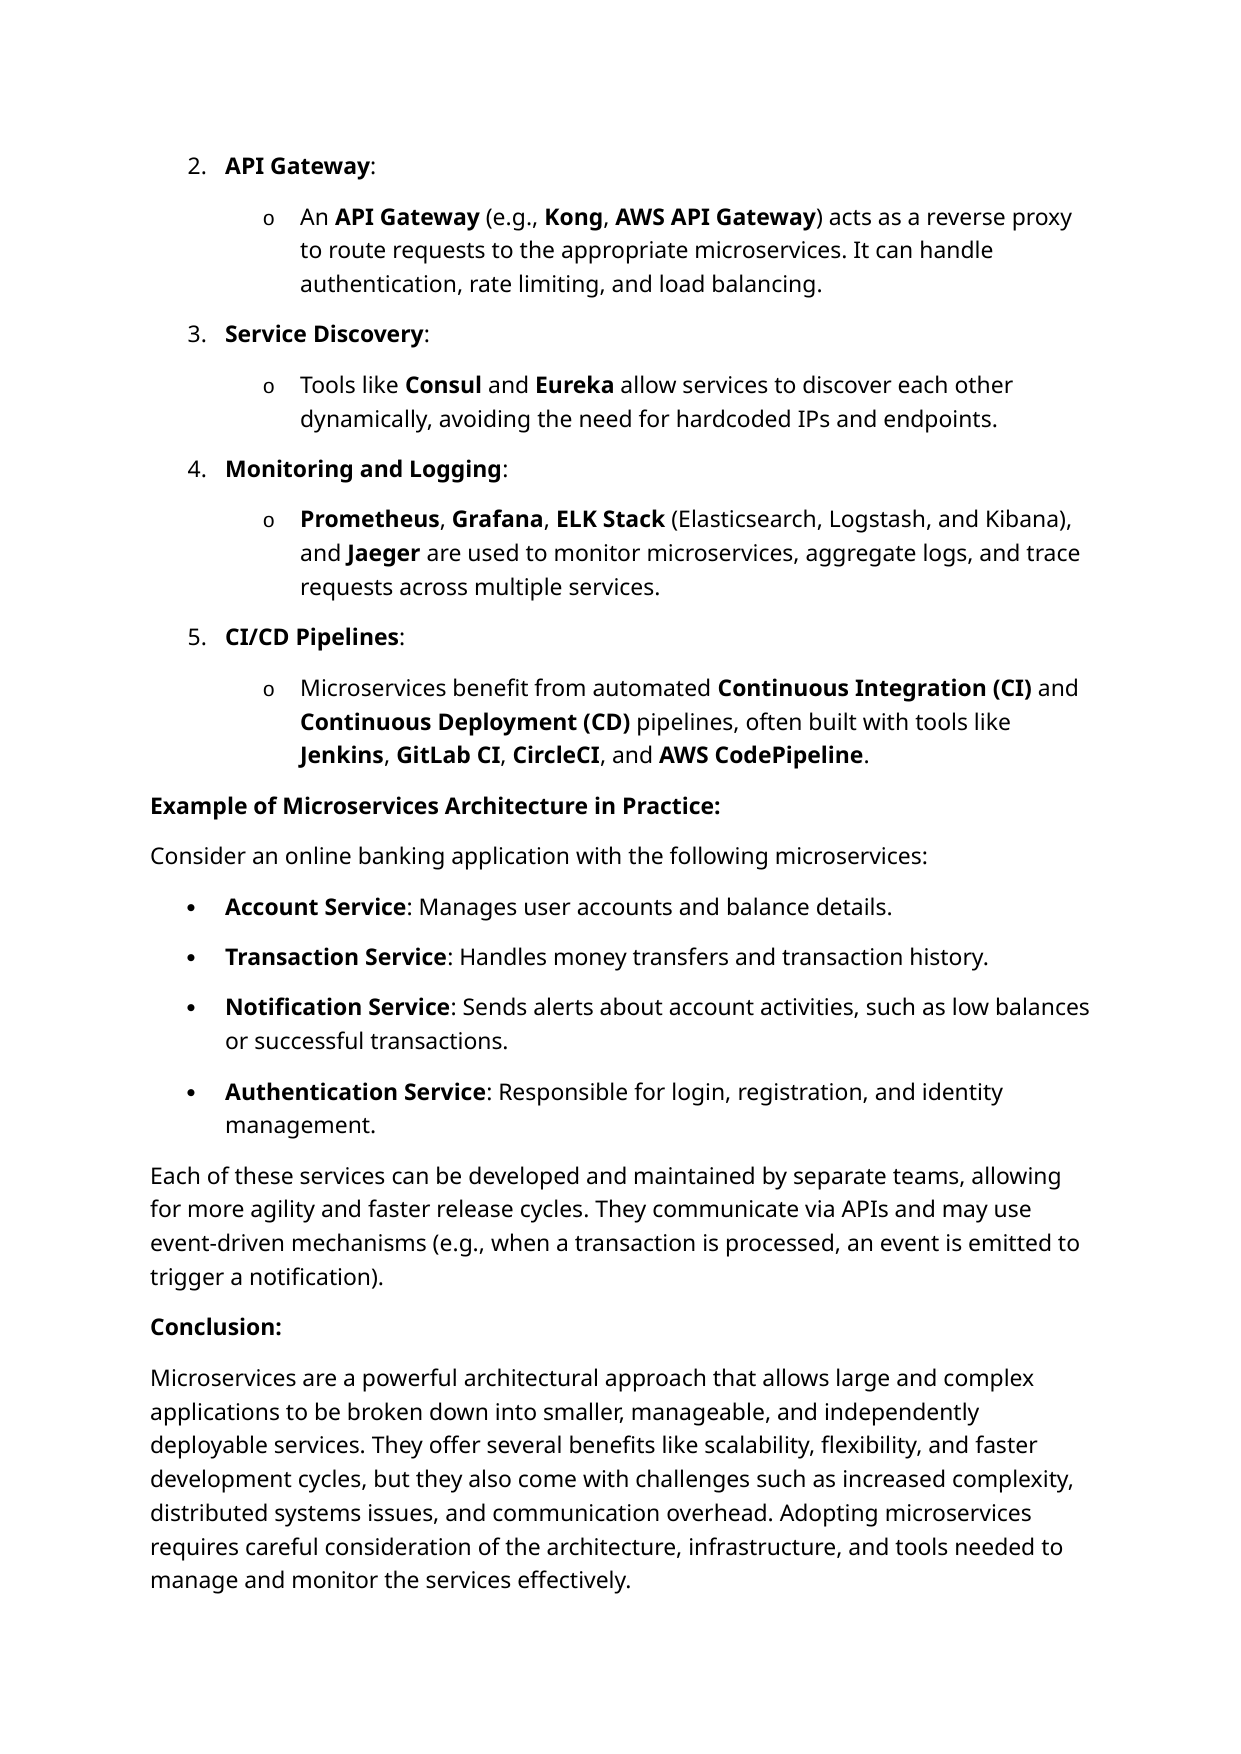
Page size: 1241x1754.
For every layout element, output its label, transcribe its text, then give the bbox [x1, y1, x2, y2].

list API Gateway: [187, 150, 1090, 181]
list Service Discovery: [187, 318, 1090, 349]
list Monitoring and Logging: [187, 453, 1090, 484]
list Account Service: Manages user accounts and balance details. [187, 890, 1090, 922]
list CI/CD Pipelines: [187, 621, 1090, 652]
list Notification Service: Sends alerts about account activities, such as low balances or successful transactions. [187, 991, 1090, 1056]
list Authentication Service: Responsible for login, registration, and identity management. [187, 1075, 1090, 1140]
text Example of Microservices Architecture in Practice: [150, 789, 1090, 821]
text Conclusion: [150, 1311, 1090, 1342]
list Transaction Service: Handles money transfers and transaction history. [187, 941, 1090, 972]
text Microservices are a powerful architectural approach that allows large and complex applications to be broken down into smaller, manageable, and independently deployable services. They offer several benefits like scalability, flexibility, and faster development cycles, but they also come with challenges such as increased complexity, distributed systems issues, and communication overhead. Adopting microservices requires careful consideration of the architecture, infrastructure, and tools needed to manage and monitor the services effectively. [150, 1362, 1090, 1595]
text Consider an online banking application with the following microservices: [150, 840, 1090, 871]
list Microservices benefit from automated Continuous Integration (CI) and Continuous Deployment (CD) pipelines, often built with tools like Jenkins, GitLab CI, CircleCI, and AWS CodePipeline. [262, 672, 1090, 770]
list Tools like Consul and Eureka allow services to discover each other dynamically, avoiding the need for hardcoded IPs and endpoints. [262, 369, 1090, 434]
list Prometheus, Grafana, ELK Stack (Elasticsearch, Logstash, and Kibana), and Jaeger are used to monitor microservices, aggregate logs, and trace requests across multiple services. [262, 503, 1090, 602]
list An API Gateway (e.g., Kong, AWS API Gateway) acts as a reverse proxy to route requests to the appropriate microservices. It can handle authentication, rate limiting, and load balancing. [262, 200, 1090, 299]
text Each of these services can be developed and maintained by separate teams, allowing for more agility and faster release cycles. They communicate via APIs and may use event-driven mechanisms (e.g., when a transaction is processed, an event is emitted to trigger a notification). [150, 1159, 1090, 1292]
